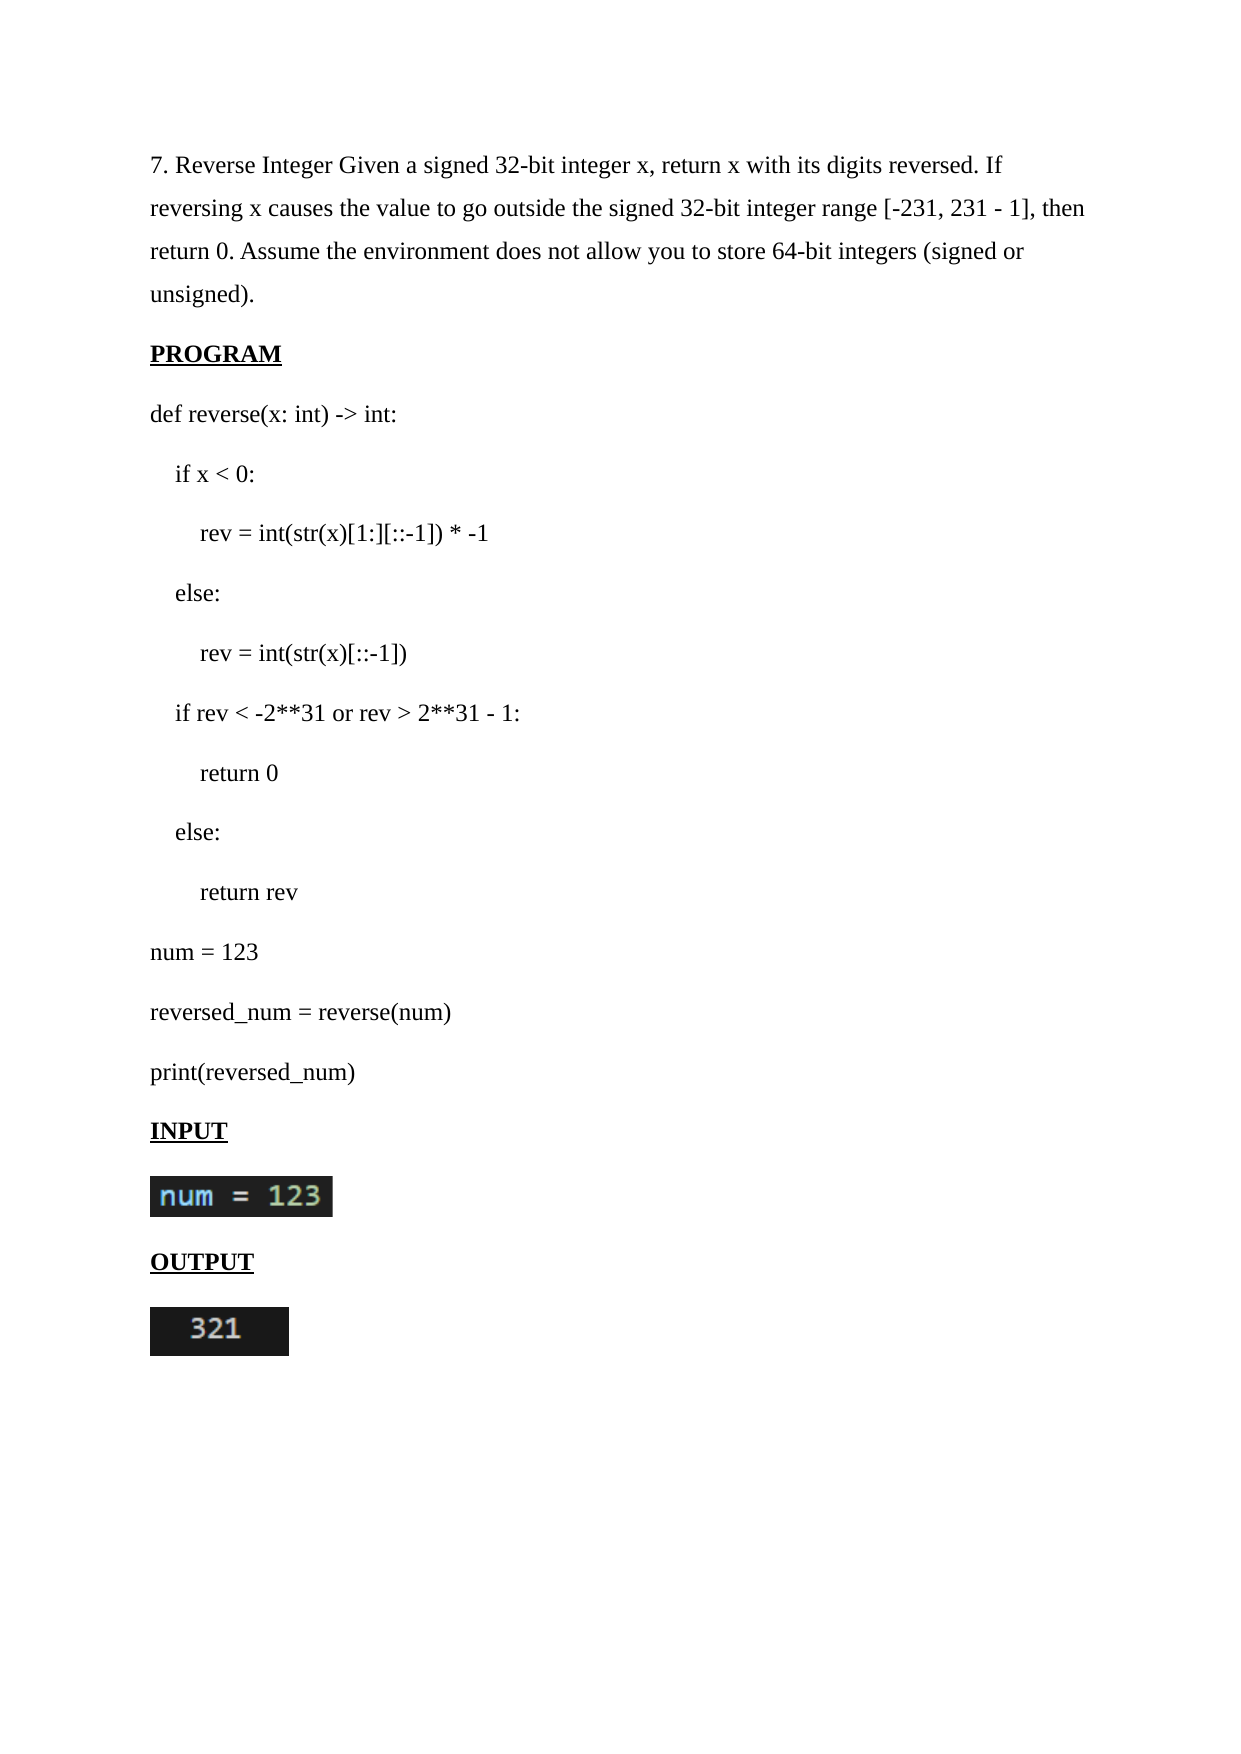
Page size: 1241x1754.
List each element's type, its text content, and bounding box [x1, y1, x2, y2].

text if x < 0: [150, 459, 1090, 487]
text rev = int(str(x)[1:][::-1]) * -1 [150, 518, 1090, 547]
text print(reversed_num) [150, 1057, 1090, 1085]
text INPUT [150, 1116, 1090, 1145]
text if rev < -2**31 or rev > 2**31 - 1: [150, 698, 1090, 727]
text else: [150, 578, 1090, 607]
picture [150, 1176, 333, 1217]
text num = 123 [150, 937, 1090, 966]
text OUTPUT [150, 1247, 1090, 1276]
text 7. Reverse Integer Given a signed 32-bit integer x, return x with its digits reversed. If reversing x causes the value to go outside the signed 32-bit integer range [-231, 231 - 1], then return 0. Assume the environment does not allow you to store 64-bit integers (signed or unsigned). [150, 150, 1090, 308]
text PROGRAM [150, 339, 1090, 368]
text else: [150, 817, 1090, 846]
text return rev [150, 877, 1090, 906]
picture [150, 1307, 289, 1356]
text return 0 [150, 758, 1090, 786]
text rev = int(str(x)[::-1]) [150, 638, 1090, 667]
text def reverse(x: int) -> int: [150, 399, 1090, 428]
text reversed_num = reverse(num) [150, 997, 1090, 1026]
